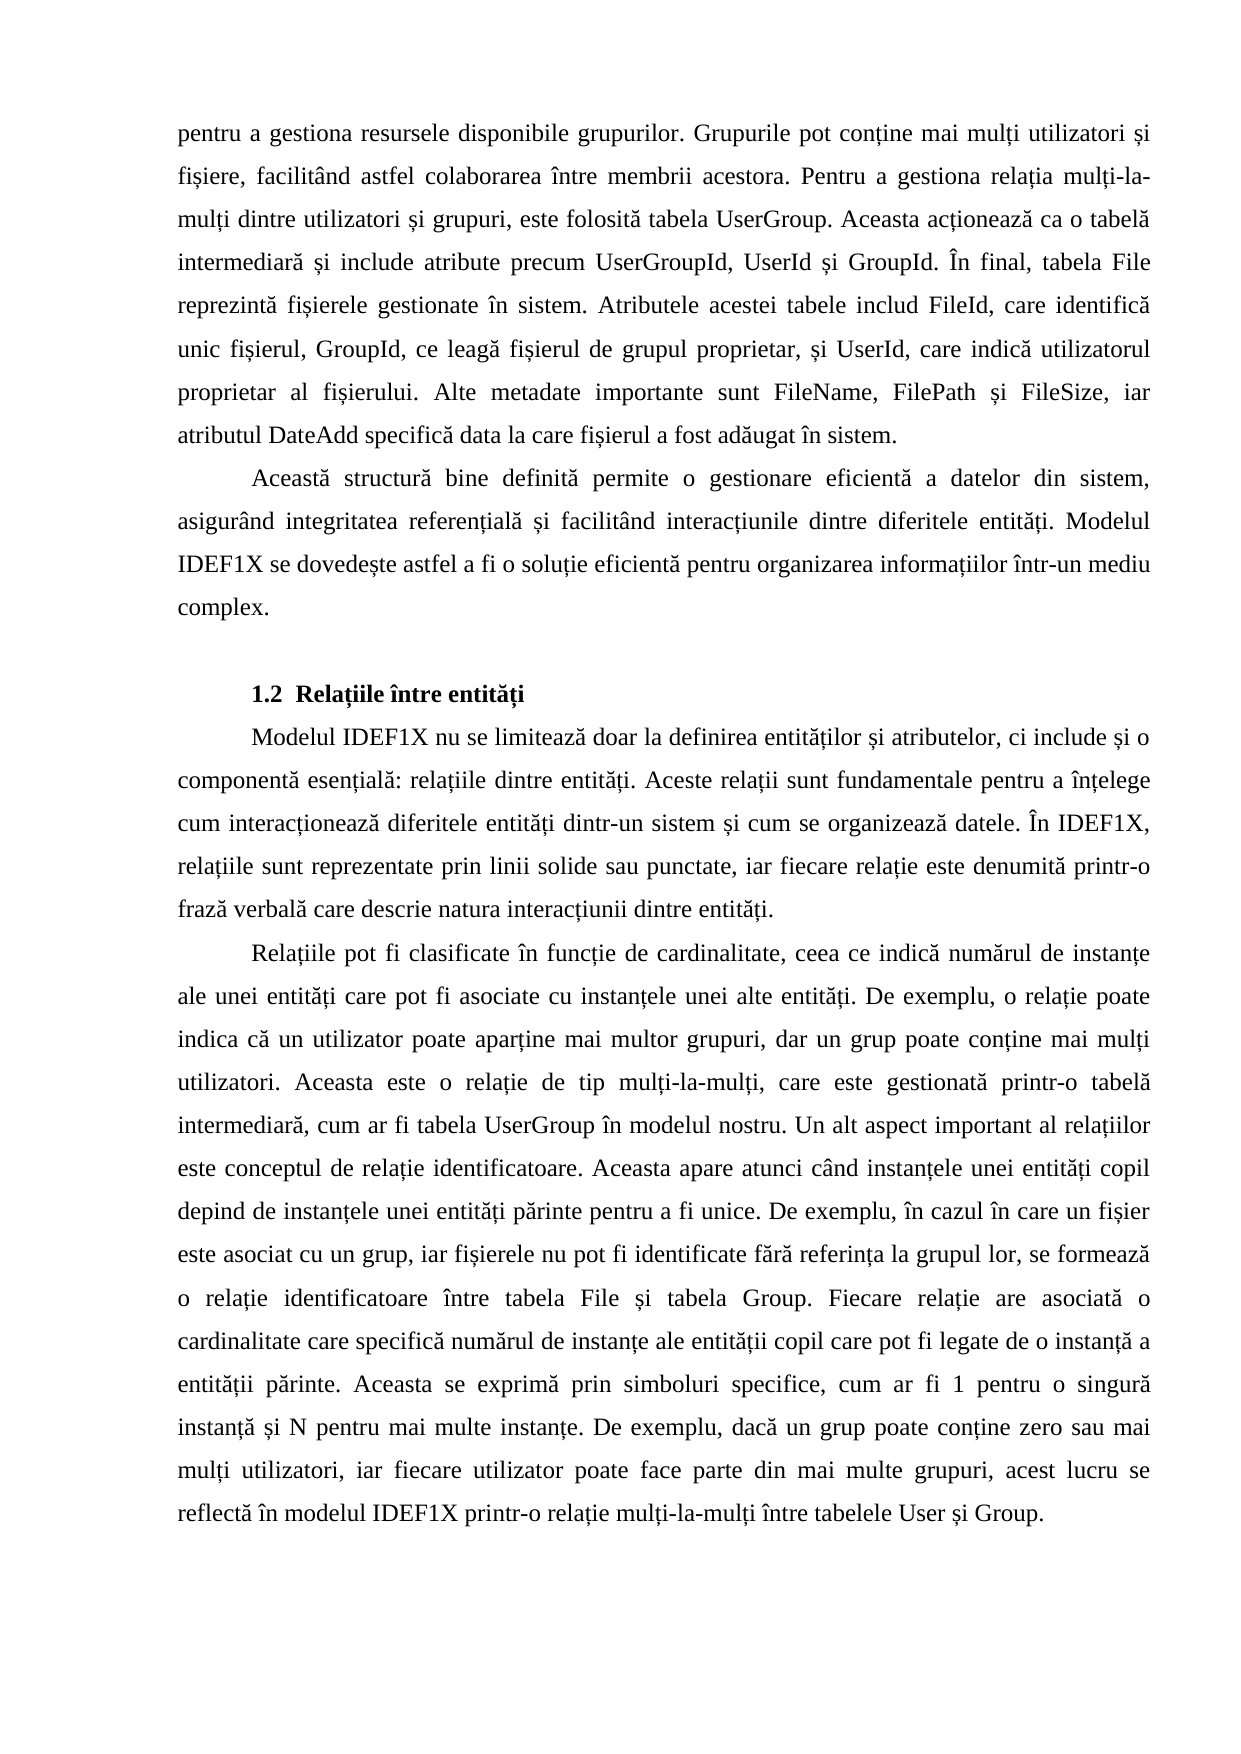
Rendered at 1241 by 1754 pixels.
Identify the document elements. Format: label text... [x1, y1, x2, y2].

text Relațiile pot fi clasificate în funcție de cardinalitate, ceea ce indică numărul de instanțe ale unei entități care pot fi asociate cu instanțele unei alte entități. De exemplu, o relație poate indica că un utilizator poate aparține mai multor grupuri, dar un grup poate conține mai mulți utilizatori. Aceasta este o relație de tip mulți-la-mulți, care este gestionată printr-o tabelă intermediară, cum ar fi tabela UserGroup în modelul nostru. Un alt aspect important al relațiilor este conceptul de relație identificatoare. Aceasta apare atunci când instanțele unei entități copil depind de instanțele unei entități părinte pentru a fi unice. De exemplu, în cazul în care un fișier este asociat cu un grup, iar fișierele nu pot fi identificate fără referința la grupul lor, se formează o relație identificatoare între tabela File și tabela Group. Fiecare relație are asociată o cardinalitate care specifică numărul de instanțe ale entității copil care pot fi legate de o instanță a entității părinte. Aceasta se exprimă prin simboluri specifice, cum ar fi 1 pentru o singură instanță și N pentru mai multe instanțe. De exemplu, dacă un grup poate conține zero sau mai mulți utilizatori, iar fiecare utilizator poate face parte din mai multe grupuri, acest lucru se reflectă în modelul IDEF1X printr-o relație mulți-la-mulți între tabelele User și Group. [177, 938, 1152, 1527]
text Relațiile între entități [251, 679, 1152, 707]
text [177, 118, 1152, 449]
text Modelul IDEF1X nu se limitează doar la definirea entităților și atributelor, ci include și o componentă esențială: relațiile dintre entități. Aceste relații sunt fundamentale pentru a înțelege cum interacționează diferitele entități dintr-un sistem și cum se organizează datele. În IDEF1X, relațiile sunt reprezentate prin linii solide sau punctate, iar fiecare relație este denumită printr-o frază verbală care descrie natura interacțiunii dintre entități. [177, 722, 1152, 923]
text Această structură bine definită permite o gestionare eficientă a datelor din sistem, asigurând integritatea referențială și facilitând interacțiunile dintre diferitele entități. Modelul IDEF1X se dovedește astfel a fi o soluție eficientă pentru organizarea informațiilor într-un mediu complex. [177, 463, 1152, 621]
